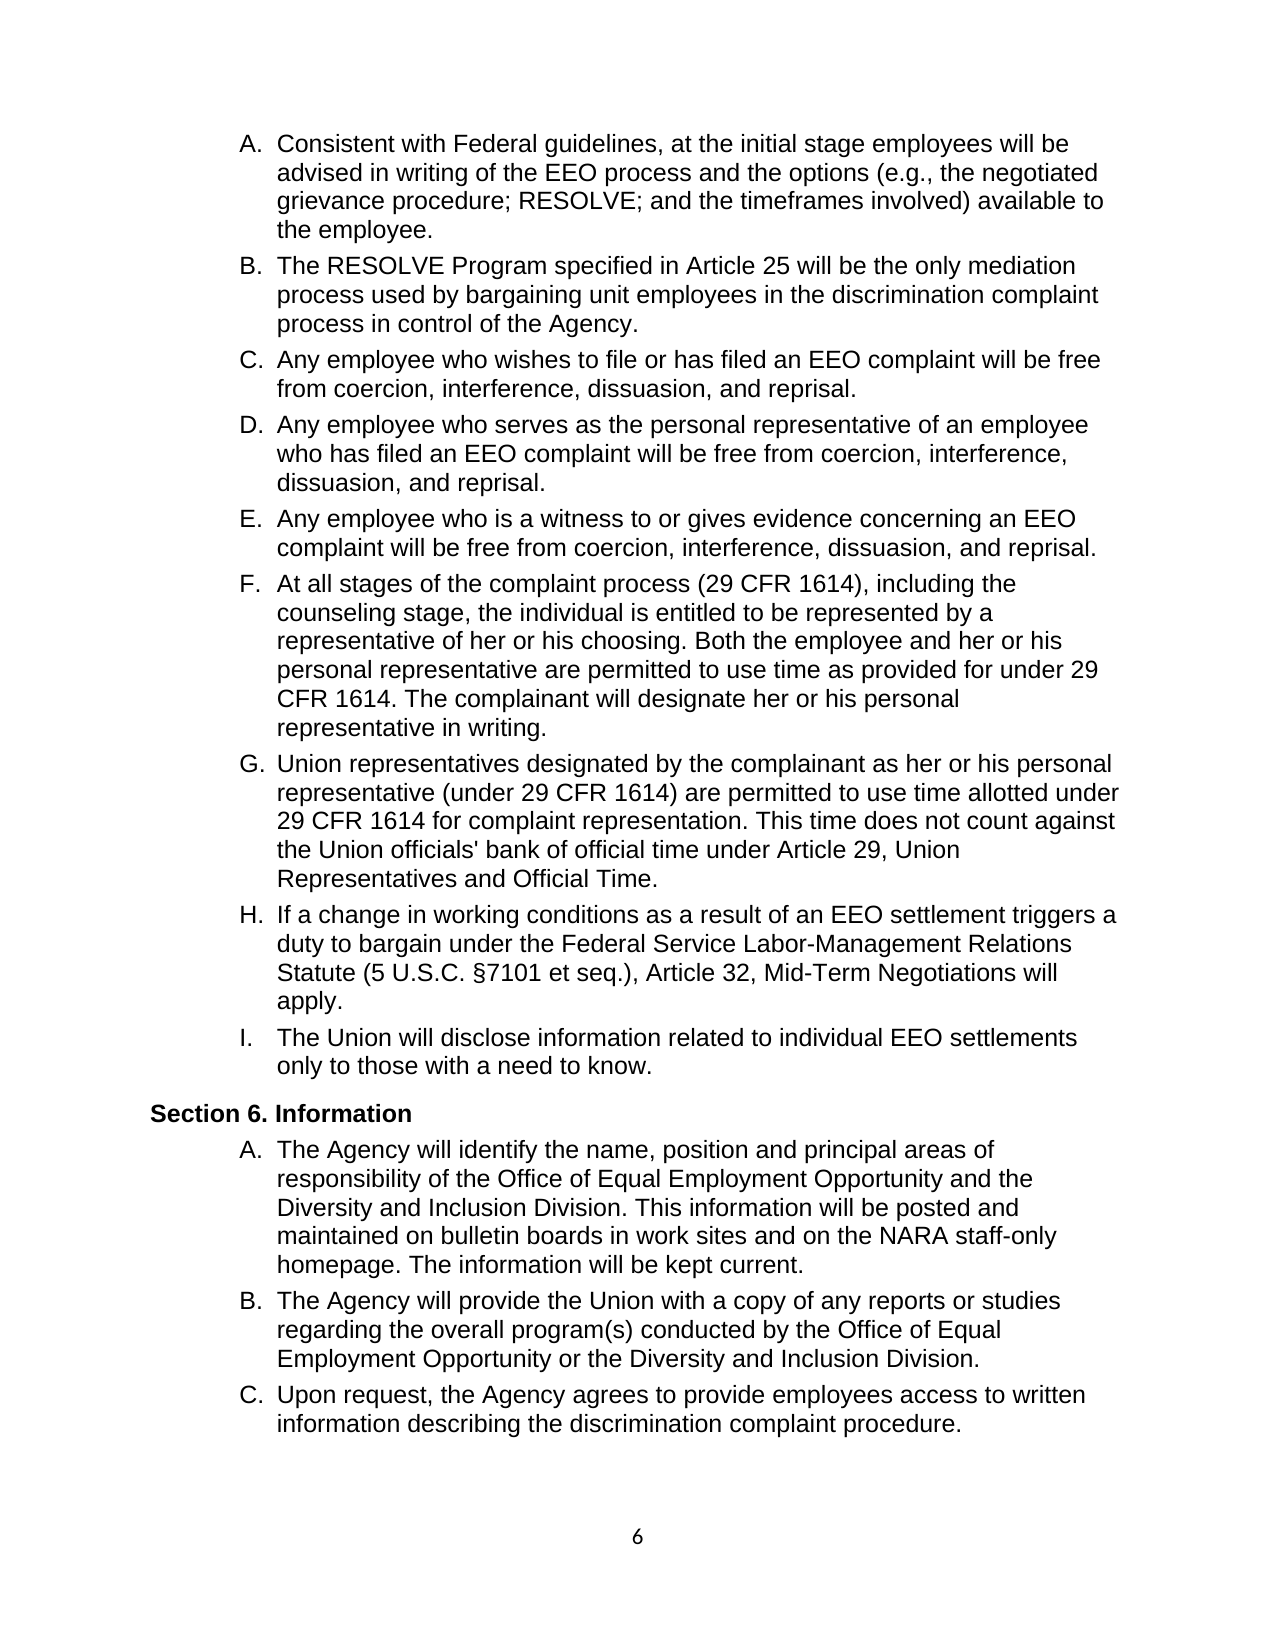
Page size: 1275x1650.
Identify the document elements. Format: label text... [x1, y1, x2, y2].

list At all stages of the complaint process (29 CFR 1614), including the counseling stage, the individual is entitled to be represented by a representative of her or his choosing. Both the employee and her or his personal representative are permitted to use time as provided for under 29 CFR 1614. The complainant will designate her or his personal representative in writing. [239, 569, 1125, 741]
list The Agency will identify the name, position and principal areas of responsibility of the Office of Equal Employment Opportunity and the Diversity and Inclusion Division. This information will be posted and maintained on bulletin boards in work sites and on the NARA staff-only homepage. The information will be kept current. [239, 1135, 1125, 1279]
list The Agency will provide the Union with a copy of any reports or studies regarding the overall program(s) conducted by the Office of Equal Employment Opportunity or the Diversity and Inclusion Division. [239, 1286, 1125, 1373]
list Any employee who wishes to file or has filed an EEO complaint will be free from coercion, interference, dissuasion, and reprisal. [239, 345, 1125, 403]
list Upon request, the Agency agrees to provide employees access to written information describing the discrimination complaint procedure. [239, 1380, 1125, 1438]
list The RESOLVE Program specified in Article 25 will be the only mediation process used by bargaining unit employees in the discrimination complaint process in control of the Agency. [239, 251, 1125, 338]
list Consistent with Federal guidelines, at the initial stage employees will be advised in writing of the EEO process and the options (e.g., the negotiated grievance procedure; RESOLVE; and the timeframes involved) available to the employee. [239, 129, 1125, 244]
list If a change in working conditions as a result of an EEO settlement triggers a duty to bargain under the Federal Service Labor-Management Relations Statute (5 U.S.C. §7101 et seq.), Article 32, Mid-Term Negotiations will apply. [239, 900, 1125, 1015]
list The Union will disclose information related to individual EEO settlements only to those with a need to know. [239, 1023, 1125, 1080]
text Section 6. Information [150, 1099, 1125, 1128]
list Any employee who is a witness to or gives evidence concerning an EEO complaint will be free from coercion, interference, dissuasion, and reprisal. [239, 504, 1125, 561]
list Any employee who serves as the personal representative of an employee who has filed an EEO complaint will be free from coercion, interference, dissuasion, and reprisal. [239, 410, 1125, 496]
list Union representatives designated by the complainant as her or his personal representative (under 29 CFR 1614) are permitted to use time allotted under 29 CFR 1614 for complaint representation. This time does not count against the Union officials' bank of official time under Article 29, Union Representatives and Official Time. [239, 749, 1125, 893]
